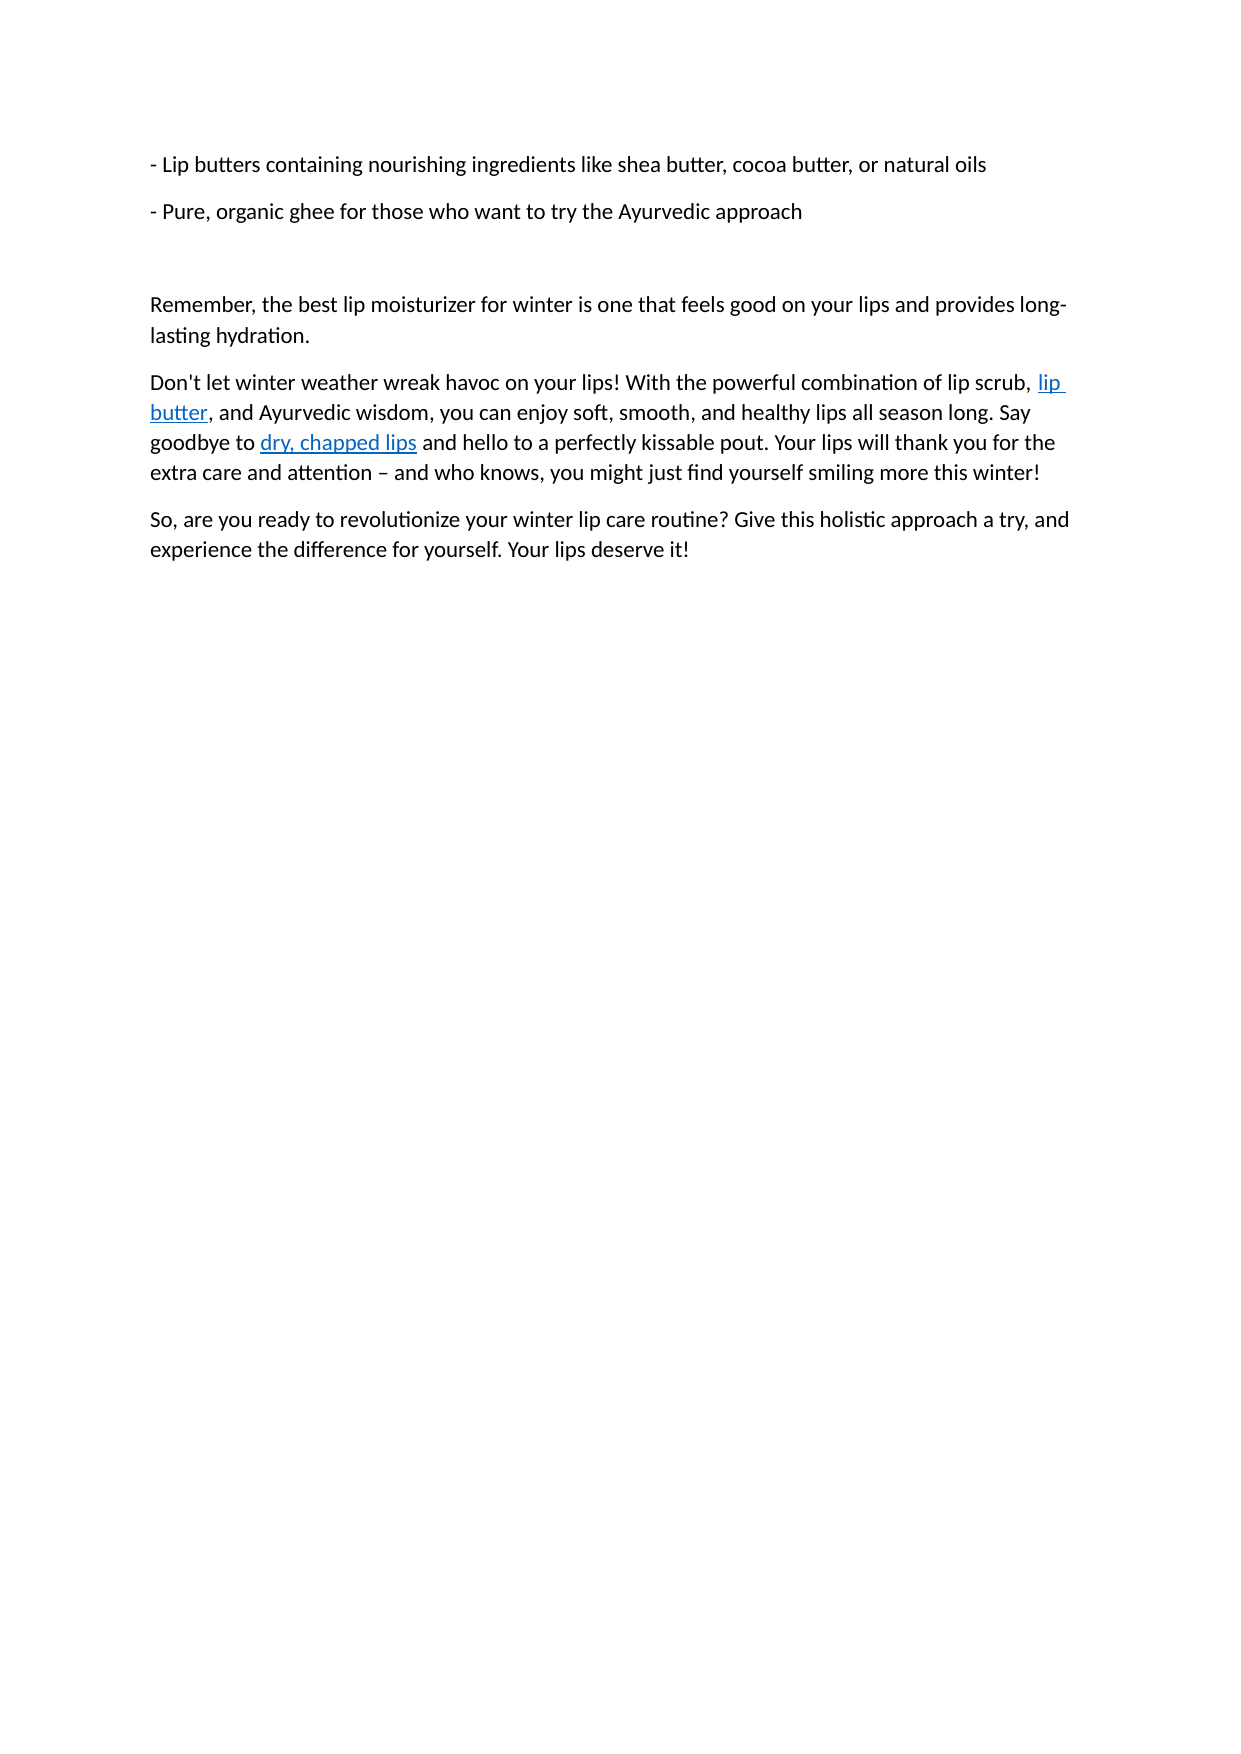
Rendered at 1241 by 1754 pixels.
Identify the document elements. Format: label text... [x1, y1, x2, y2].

text - Pure, organic ghee for those who want to try the Ayurvedic approach [150, 197, 1090, 225]
text Remember, the best lip moisturizer for winter is one that feels good on your lips and provides long-lasting hydration. [150, 291, 1090, 349]
text So, are you ready to revolutionize your winter lip care routine? Give this holistic approach a try, and experience the difference for yourself. Your lips deserve it! [150, 505, 1090, 563]
text - Lip butters containing nourishing ingredients like shea butter, cocoa butter, or natural oils [150, 150, 1090, 178]
text Don't let winter weather wreak havoc on your lips! With the powerful combination of lip scrub, lip butter, and Ayurvedic wisdom, you can enjoy soft, smooth, and healthy lips all season long. Say goodbye to dry, chapped lips and hello to a perfectly kissable pout. Your lips will thank you for the extra care and attention – and who knows, you might just find yourself smiling more this winter! [150, 368, 1090, 486]
